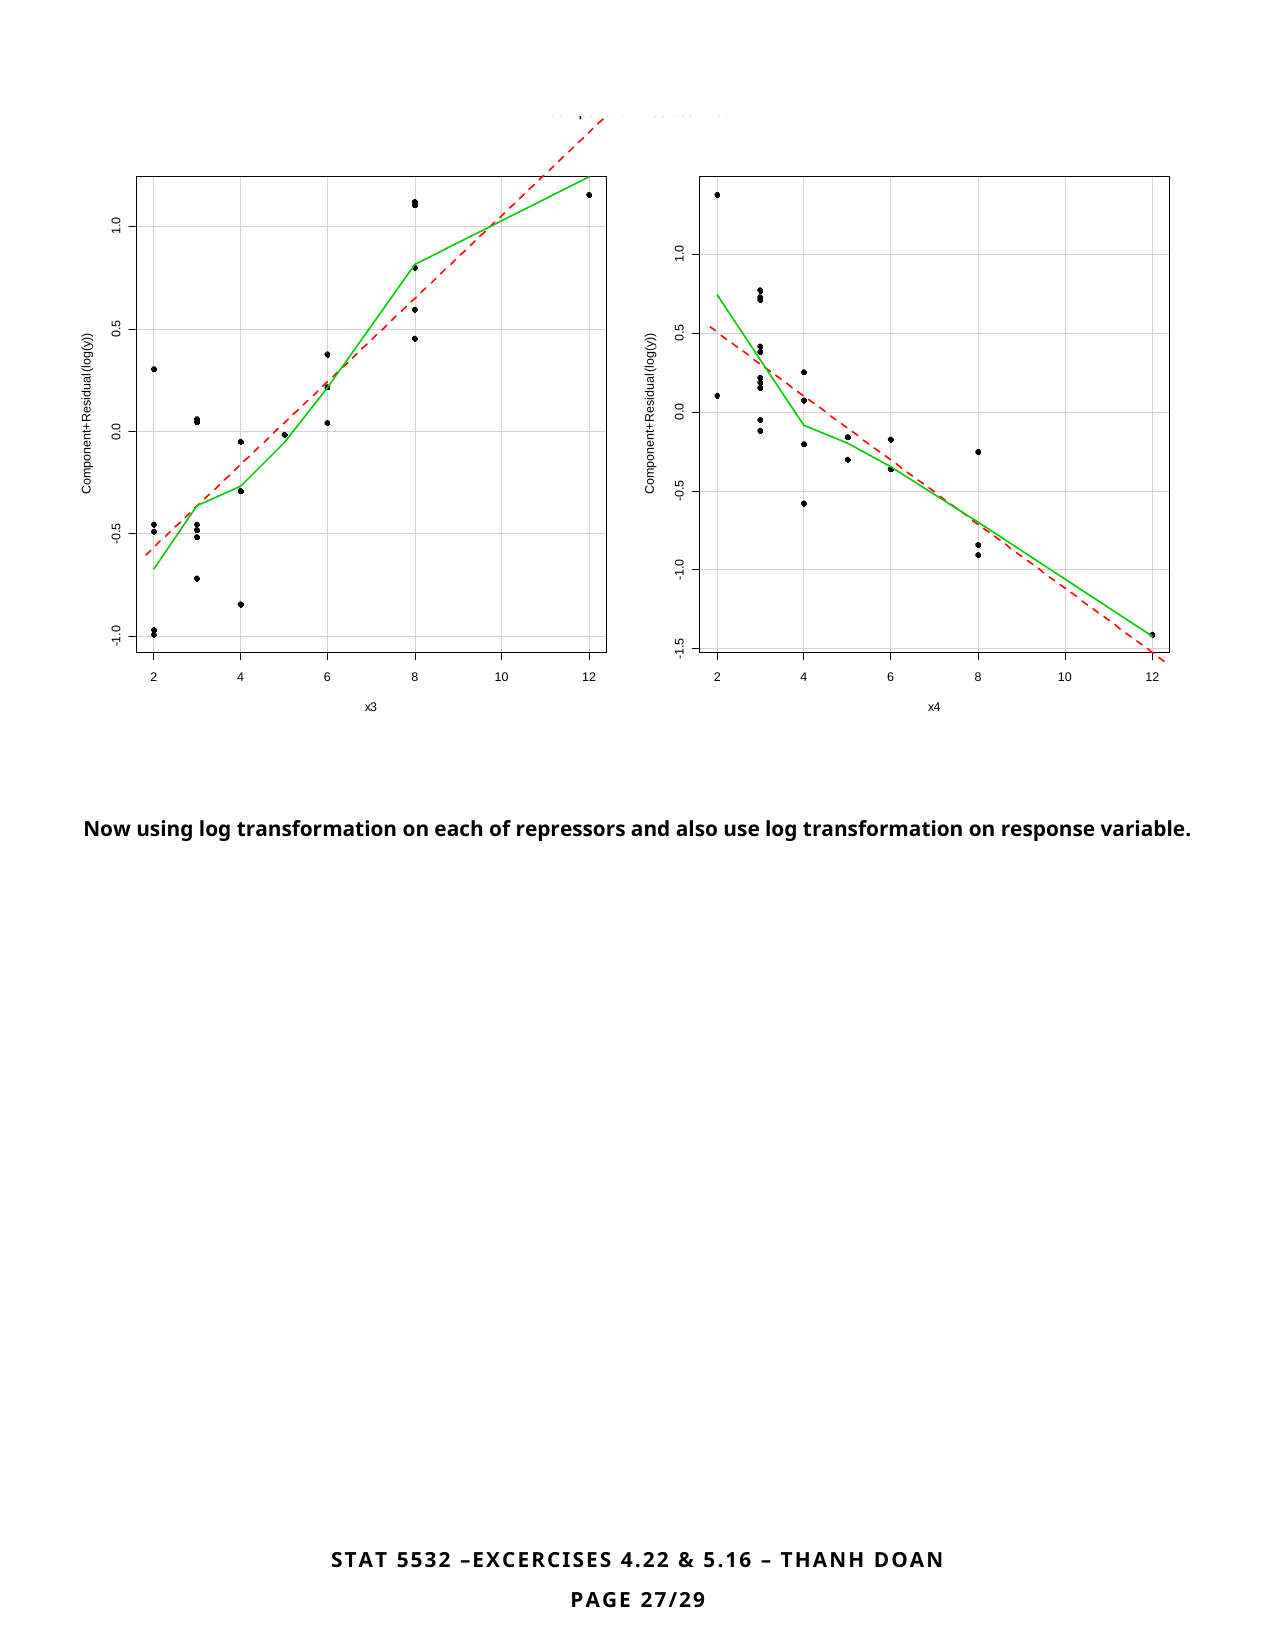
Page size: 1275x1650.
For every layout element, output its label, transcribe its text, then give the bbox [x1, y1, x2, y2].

title Now using log transformation on each of repressors and also use log transformation on response variable. [75, 814, 1200, 842]
